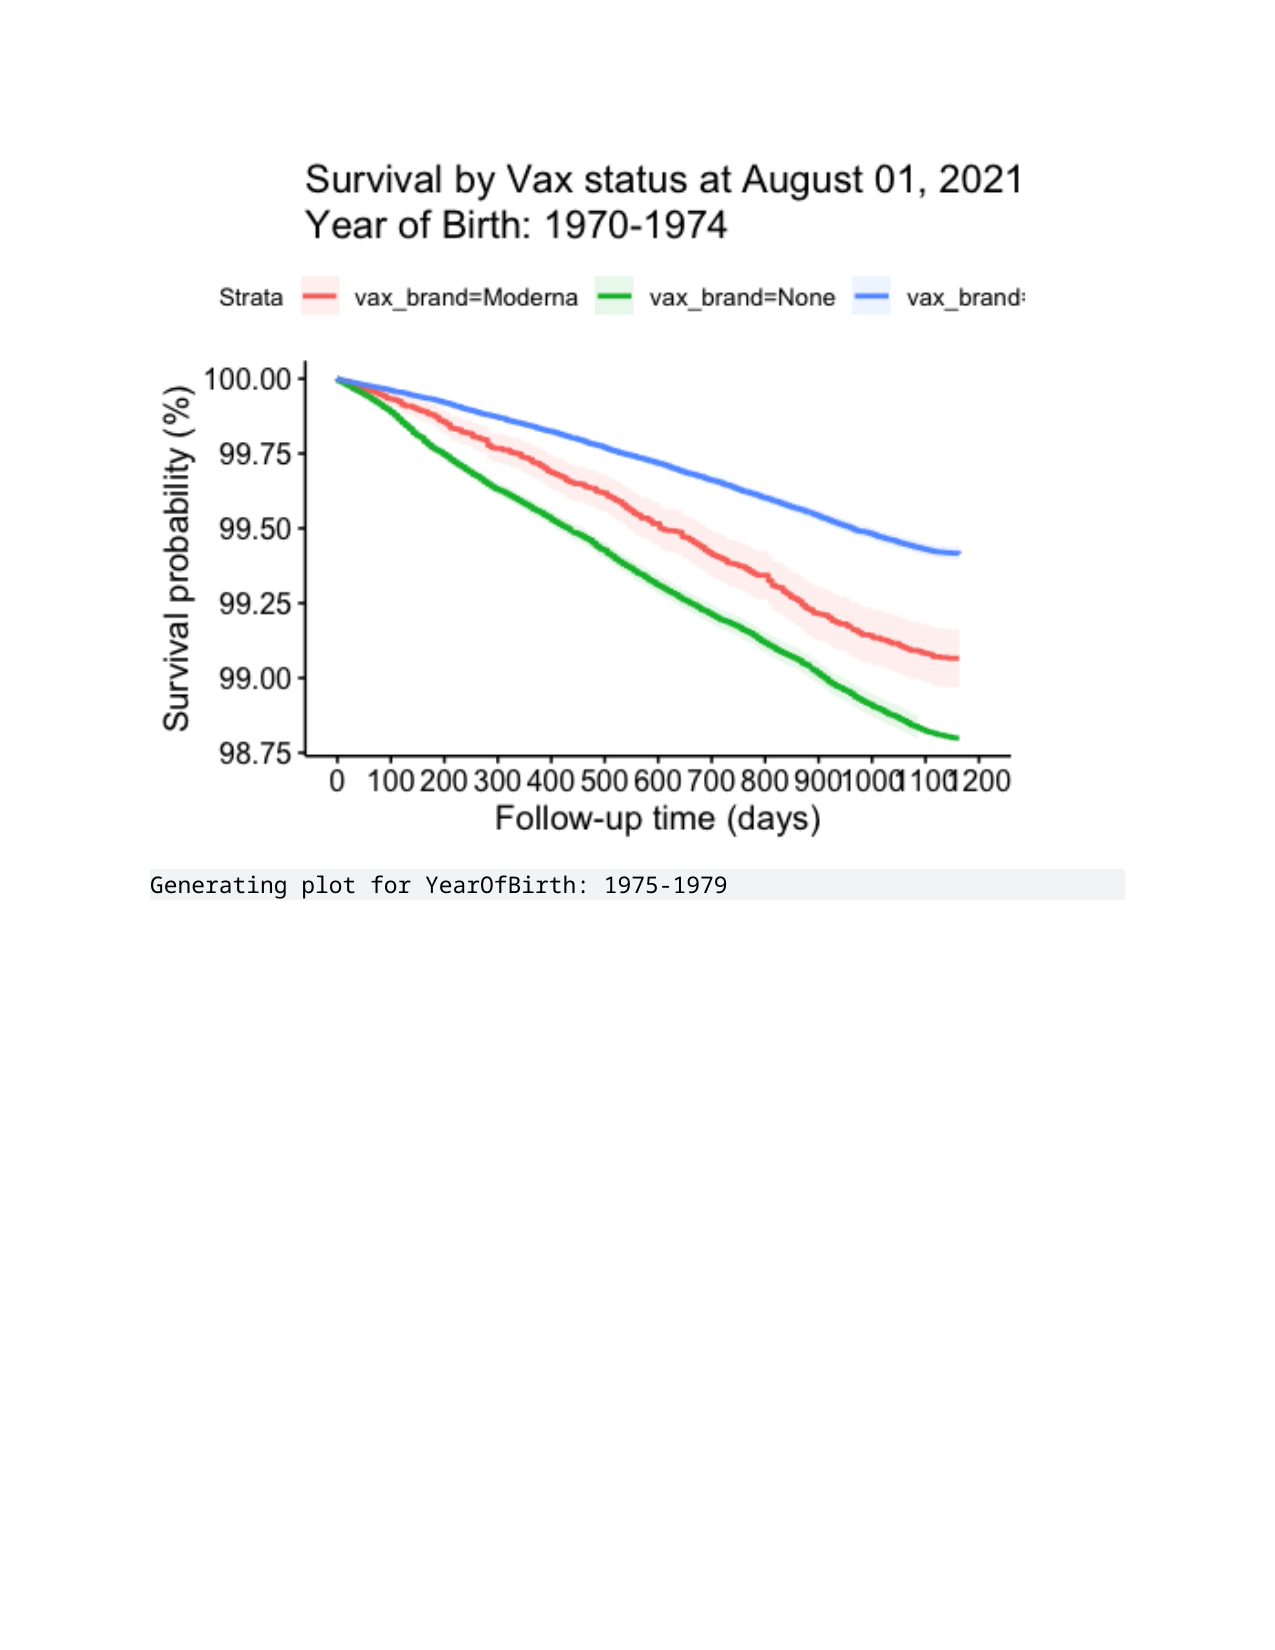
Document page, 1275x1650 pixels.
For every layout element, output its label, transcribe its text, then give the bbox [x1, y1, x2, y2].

picture [150, 150, 1025, 850]
text Generating plot for YearOfBirth: 1975-1979 [150, 869, 1125, 900]
